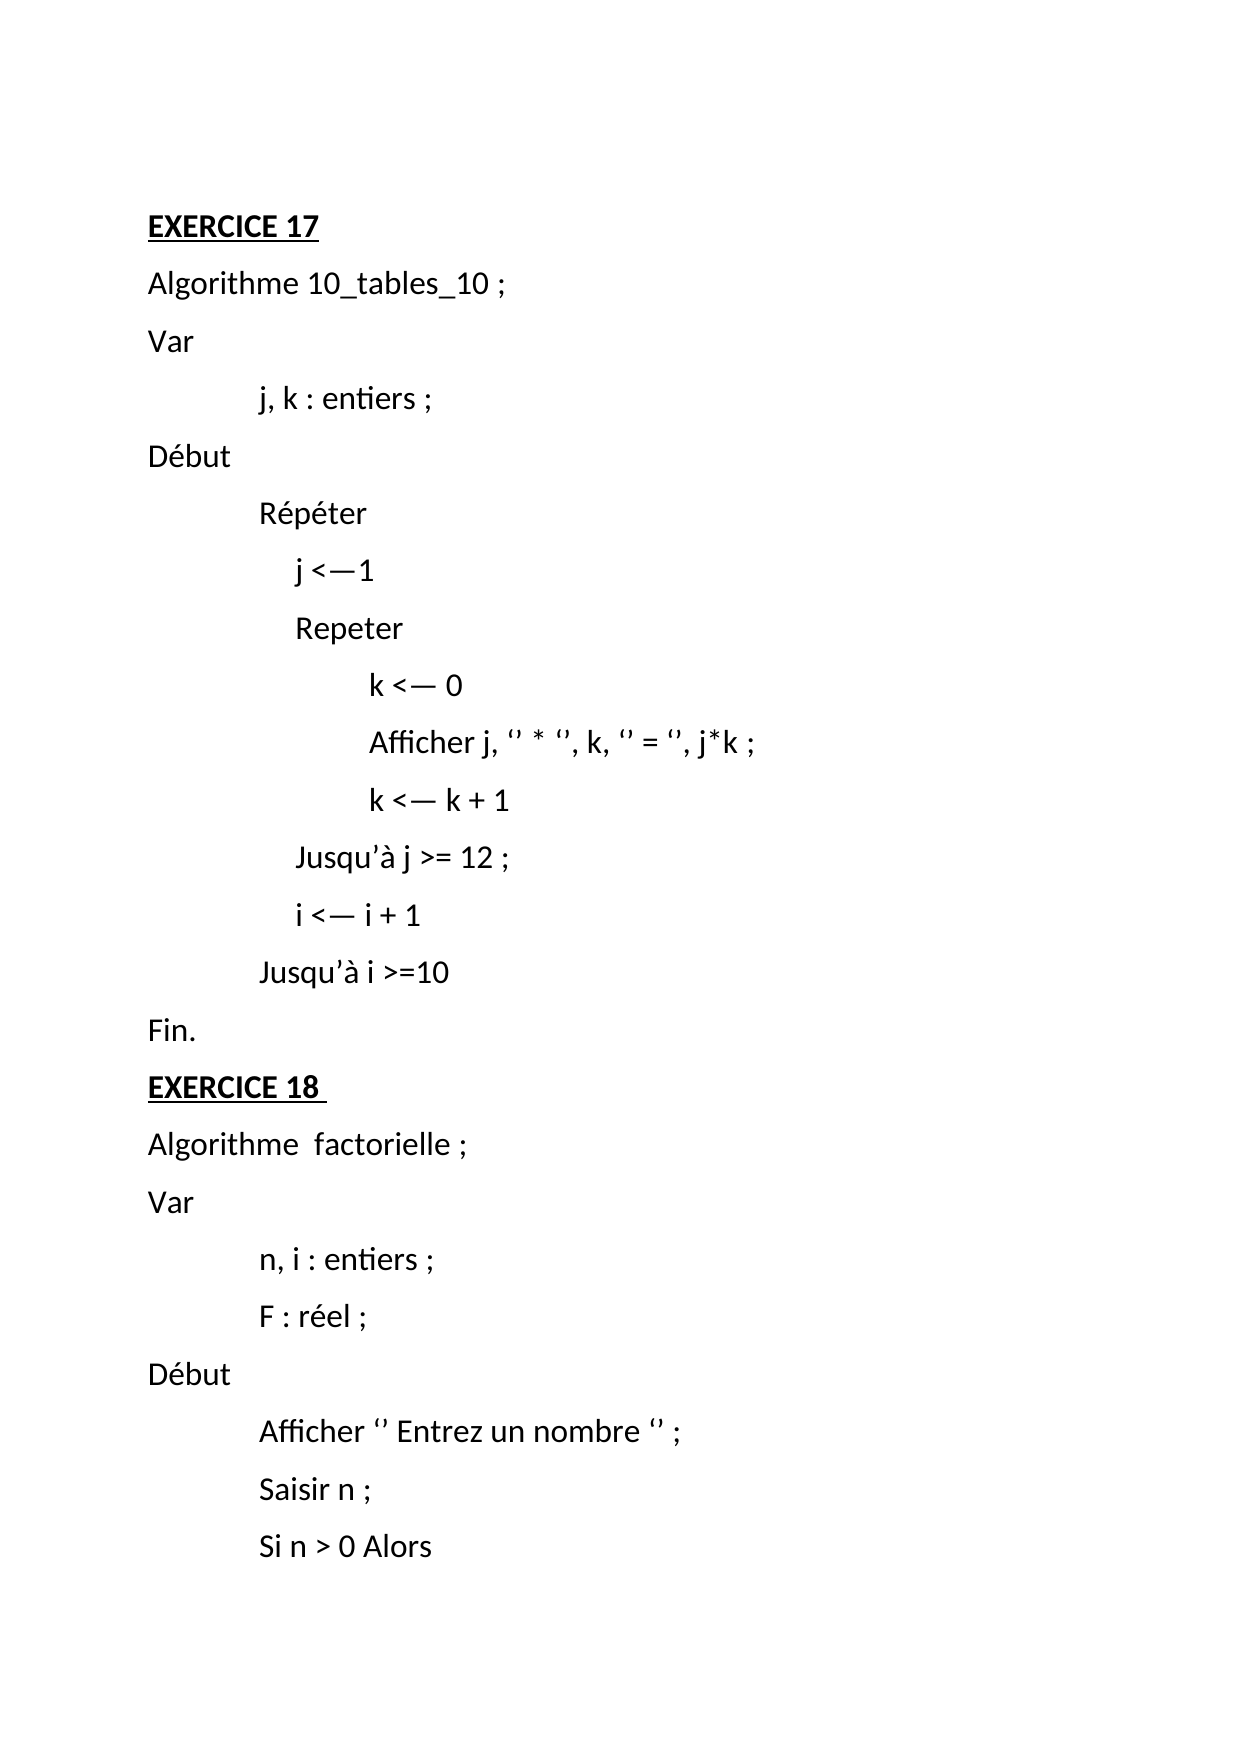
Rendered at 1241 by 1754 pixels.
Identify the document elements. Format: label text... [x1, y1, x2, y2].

text Jusqu’à j >= 12 ; [148, 836, 1093, 877]
text k <— 0 [148, 664, 1093, 705]
text Algorithme 10_tables_10 ; [148, 262, 1093, 303]
text Début [148, 1353, 1093, 1394]
text n, i : entiers ; [148, 1238, 1093, 1279]
text Fin. [148, 1008, 1093, 1049]
text EXERCICE 18 [148, 1066, 1093, 1107]
text i <— i + 1 [148, 894, 1093, 934]
text Afficher ‘’ Entrez un nombre ‘’ ; [148, 1410, 1093, 1451]
text EXERCICE 17 [148, 205, 1093, 246]
text Début [148, 434, 1093, 475]
text Si n > 0 Alors [148, 1525, 1093, 1566]
text j <—1 [148, 549, 1093, 590]
text j, k : entiers ; [148, 377, 1093, 418]
text Var [148, 1181, 1093, 1221]
text Répéter [148, 492, 1093, 533]
text F : réel ; [148, 1296, 1093, 1336]
text Jusqu’à i >=10 [148, 951, 1093, 992]
text Var [148, 320, 1093, 361]
text k <— k + 1 [148, 779, 1093, 820]
text Algorithme factorielle ; [148, 1123, 1093, 1164]
text Afficher j, ‘’ * ‘’, k, ‘’ = ‘’, j*k ; [148, 722, 1093, 762]
text Saisir n ; [148, 1468, 1093, 1508]
text Repeter [148, 607, 1093, 647]
